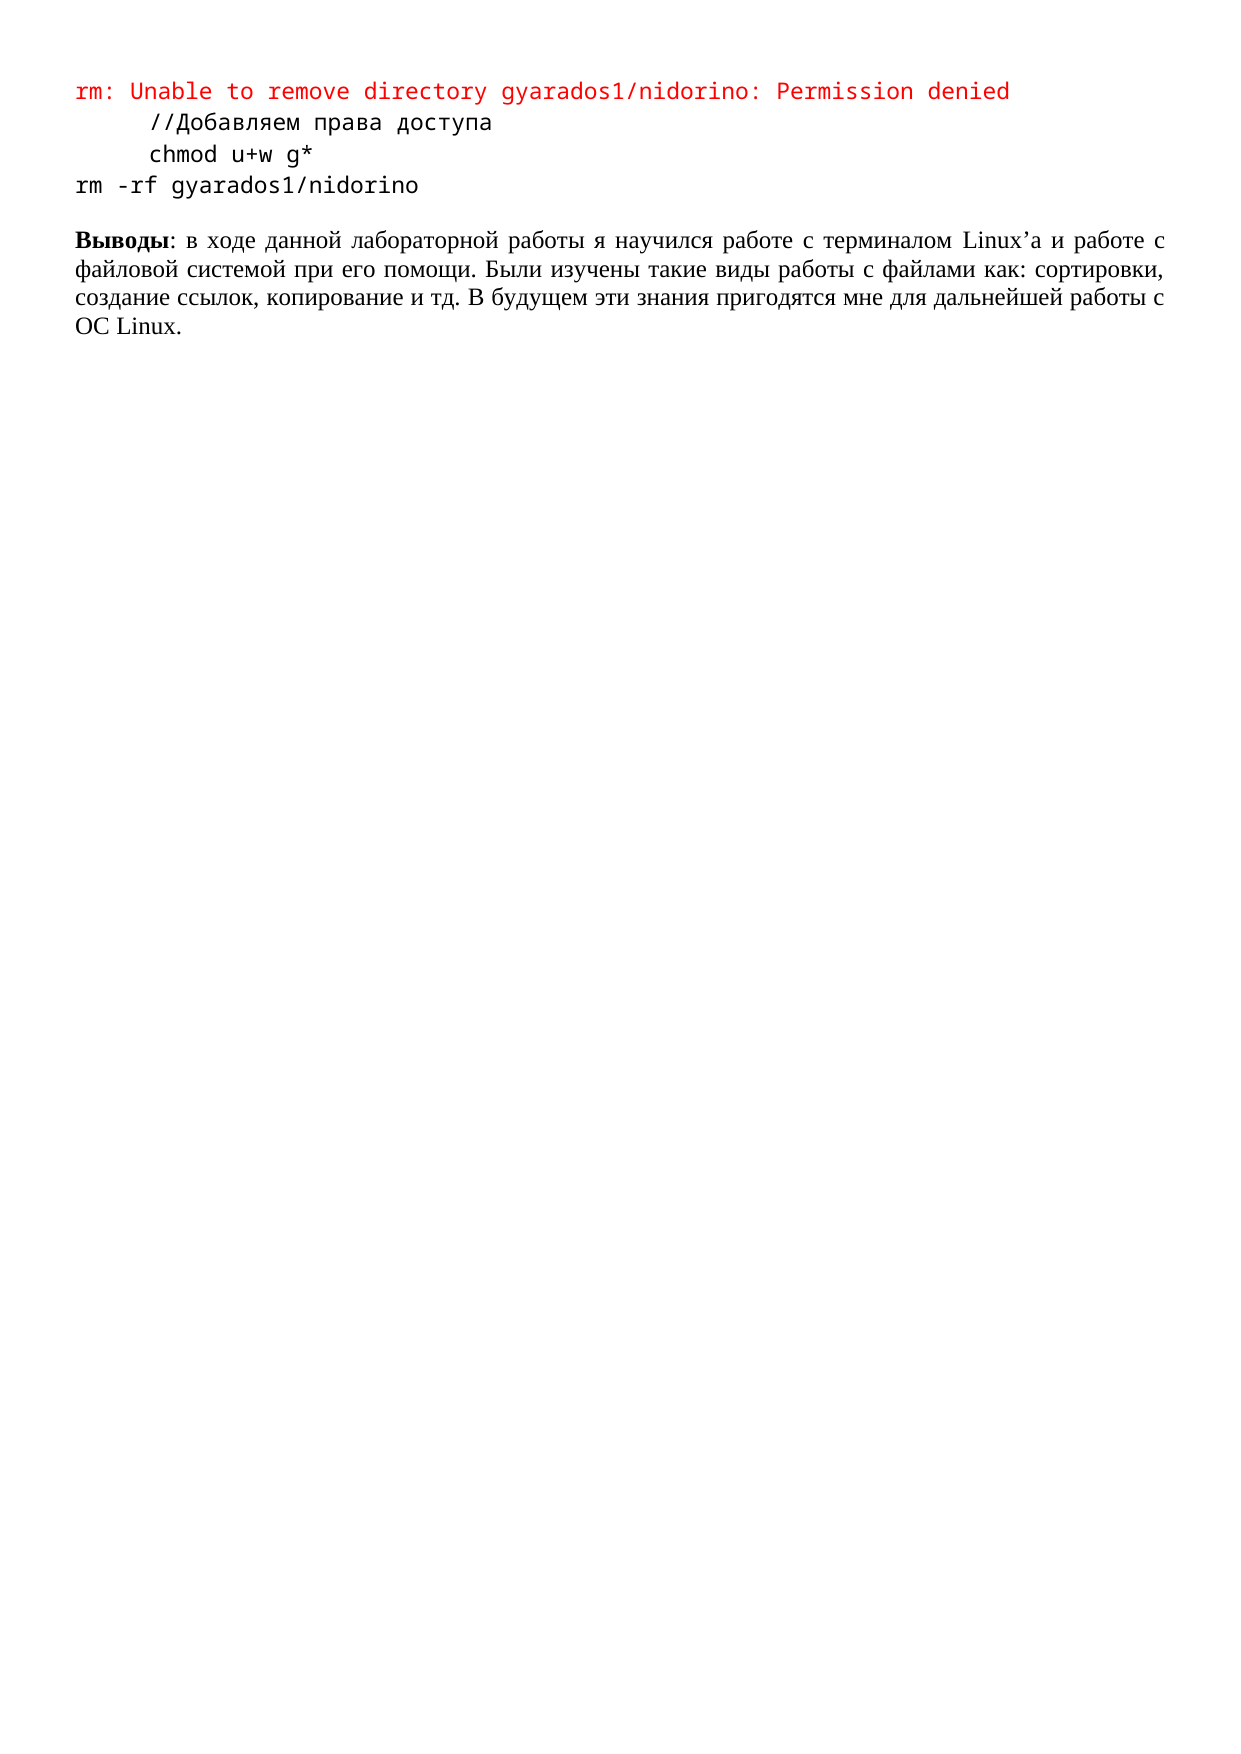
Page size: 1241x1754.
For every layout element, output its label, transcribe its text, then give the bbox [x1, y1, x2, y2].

text //Добавляем права доступа [75, 106, 1165, 137]
text rm: Unable to remove directory gyarados1/nidorino: Permission denied [75, 75, 1165, 106]
text chmod u+w g* [75, 137, 1165, 169]
text Выводы: в ходе данной лабораторной работы я научился работе с терминалом Linux’a и работе с файловой системой при его помощи. Были изучены такие виды работы с файлами как: сортировки, создание ссылок, копирование и тд. В будущем эти знания пригодятся мне для дальнейшей работы с ОС Linux. [75, 225, 1165, 340]
text rm -rf gyarados1/nidorino [75, 169, 1165, 200]
